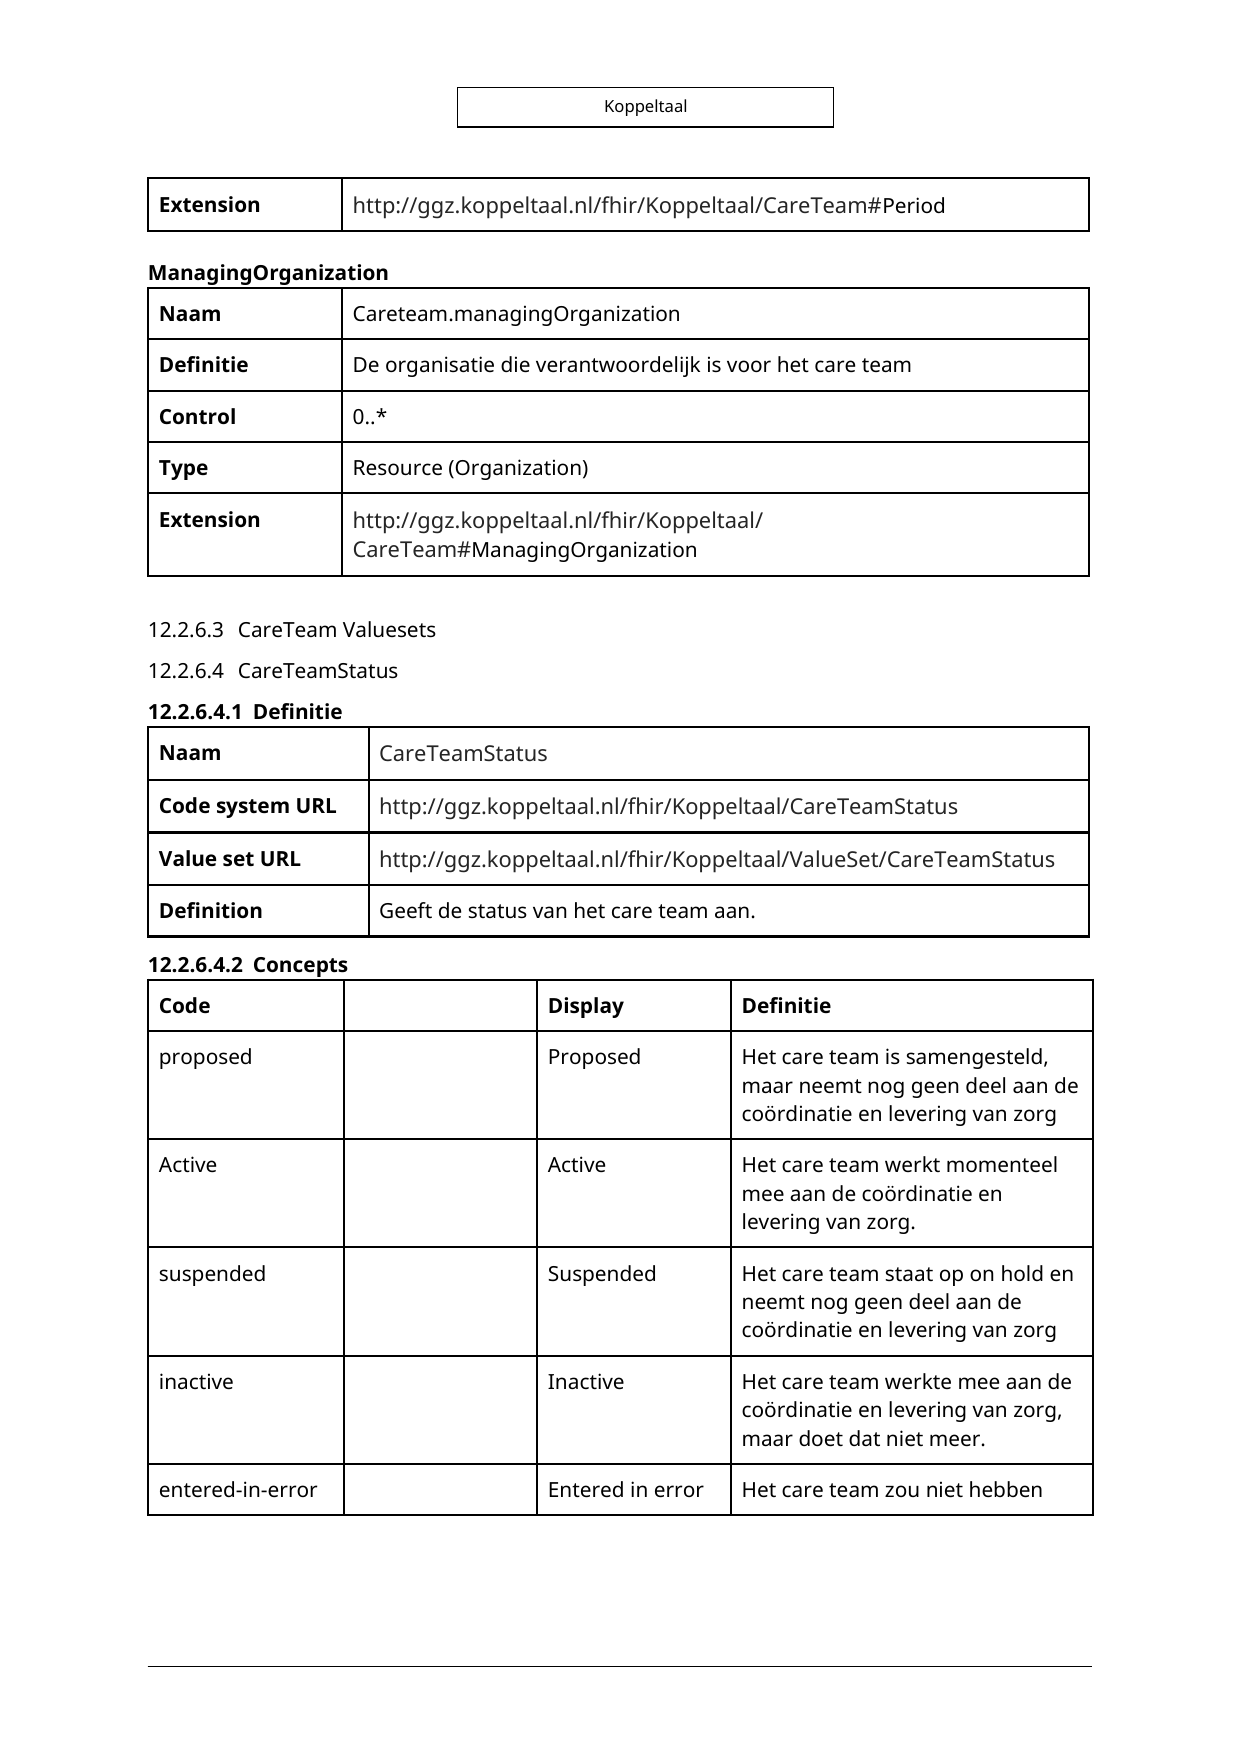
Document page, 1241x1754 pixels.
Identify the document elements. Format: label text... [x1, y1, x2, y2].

table_header [345, 981, 536, 1030]
table_header Display [538, 981, 730, 1030]
table_header Careteam.managingOrganization [343, 289, 1088, 338]
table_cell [732, 1465, 1092, 1514]
table_cell http://ggz.koppeltaal.nl/fhir/Koppeltaal/CareTeam#ManagingOrganization [343, 494, 1088, 575]
table_cell Extension [149, 179, 341, 230]
table_cell Code system URL [149, 781, 368, 831]
table_cell proposed [149, 1032, 343, 1138]
table_cell http://ggz.koppeltaal.nl/fhir/Koppeltaal/CareTeam#Period [343, 179, 1088, 230]
table_cell Suspended [538, 1248, 730, 1354]
table_header Code [149, 981, 343, 1030]
table_cell [345, 1140, 536, 1246]
table_cell suspended [149, 1248, 343, 1354]
subtitle CareTeam Valuesets [148, 616, 1092, 644]
table_cell http://ggz.koppeltaal.nl/fhir/Koppeltaal/CareTeamStatus [370, 781, 1088, 831]
table_cell Extension [149, 494, 341, 575]
table_cell [345, 1465, 536, 1514]
table_header Definitie [732, 981, 1092, 1030]
table_cell 0..* [343, 392, 1088, 441]
table_cell [345, 1248, 536, 1354]
table_cell Het care team werkt momenteel mee aan de coördinatie en levering van zorg. [732, 1140, 1092, 1246]
table_cell Definition [149, 886, 368, 935]
subtitle Definitie [148, 697, 1092, 726]
table_cell Resource (Organization) [343, 443, 1088, 492]
table_header Naam [149, 728, 368, 779]
table_cell entered-in-error [149, 1465, 343, 1514]
table_cell Proposed [538, 1032, 730, 1138]
table_cell Value set URL [149, 834, 368, 884]
table_cell [345, 1357, 536, 1463]
table_cell Inactive [538, 1357, 730, 1463]
subtitle Concepts [148, 950, 1092, 978]
table_cell Active [149, 1140, 343, 1246]
text ManagingOrganization [148, 258, 1092, 287]
table_cell Control [149, 392, 341, 441]
table_cell Active [538, 1140, 730, 1246]
table_header Naam [149, 289, 341, 338]
table_cell De organisatie die verantwoordelijk is voor het care team [343, 340, 1088, 389]
table_cell Het care team is samengesteld, maar neemt nog geen deel aan de coördinatie en levering van zorg [732, 1032, 1092, 1138]
table_header CareTeamStatus [370, 728, 1088, 779]
table_cell [345, 1032, 536, 1138]
table_cell Het care team staat op on hold en neemt nog geen deel aan de coördinatie en levering van zorg [732, 1248, 1092, 1354]
subtitle CareTeamStatus [148, 657, 1092, 685]
table_cell Definitie [149, 340, 341, 389]
table_cell Geeft de status van het care team aan. [370, 886, 1088, 935]
table_cell Entered in error [538, 1465, 730, 1514]
table_cell http://ggz.koppeltaal.nl/fhir/Koppeltaal/ValueSet/CareTeamStatus [370, 834, 1088, 884]
table_cell Type [149, 443, 341, 492]
table_cell Het care team werkte mee aan de coördinatie en levering van zorg, maar doet dat niet meer. [732, 1357, 1092, 1463]
table_cell inactive [149, 1357, 343, 1463]
